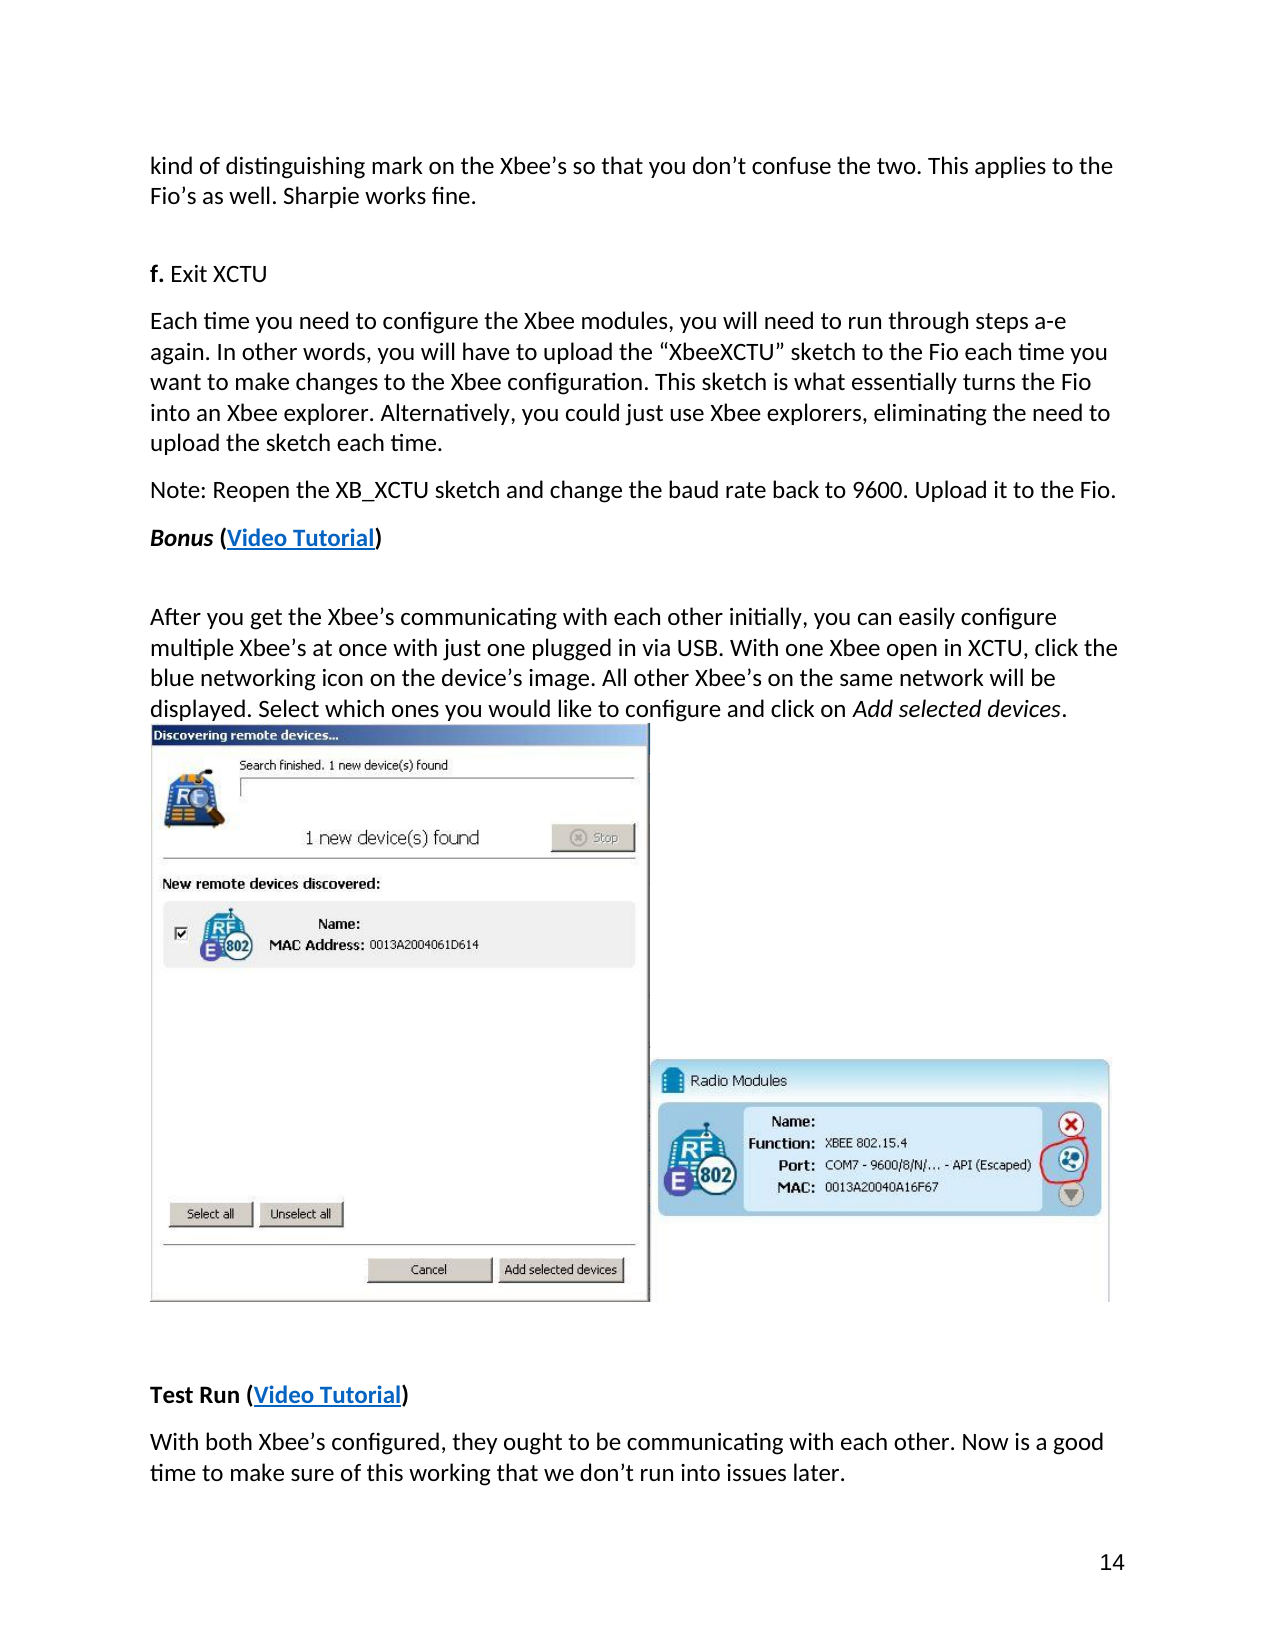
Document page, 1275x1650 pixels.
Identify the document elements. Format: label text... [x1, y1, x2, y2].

text Test Run (Video Tutorial) [150, 1318, 1125, 1410]
text Note: Reopen the XB_XCTU sketch and change the baud rate back to 9600. Upload it to the Fio. [150, 475, 1125, 505]
text f. Exit XCTU [150, 258, 1125, 289]
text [150, 150, 1125, 211]
text With both Xbee’s configured, they ought to be communicating with each other. Now is a good time to make sure of this working that we don’t run into issues later. [150, 1426, 1125, 1487]
text Each time you need to configure the Xbee modules, you will need to run through steps a-e again. In other words, you will have to upload the “XbeeXCTU” sketch to the Fio each time you want to make changes to the Xbee configuration. This sketch is what essentially turns the Fio into an Xbee explorer. Alternatively, you could just use Xbee explorers, eliminating the need to upload the sketch each time. [150, 305, 1125, 458]
picture [150, 723, 1113, 1302]
text Bonus (Video Tutorial) [150, 522, 1125, 552]
